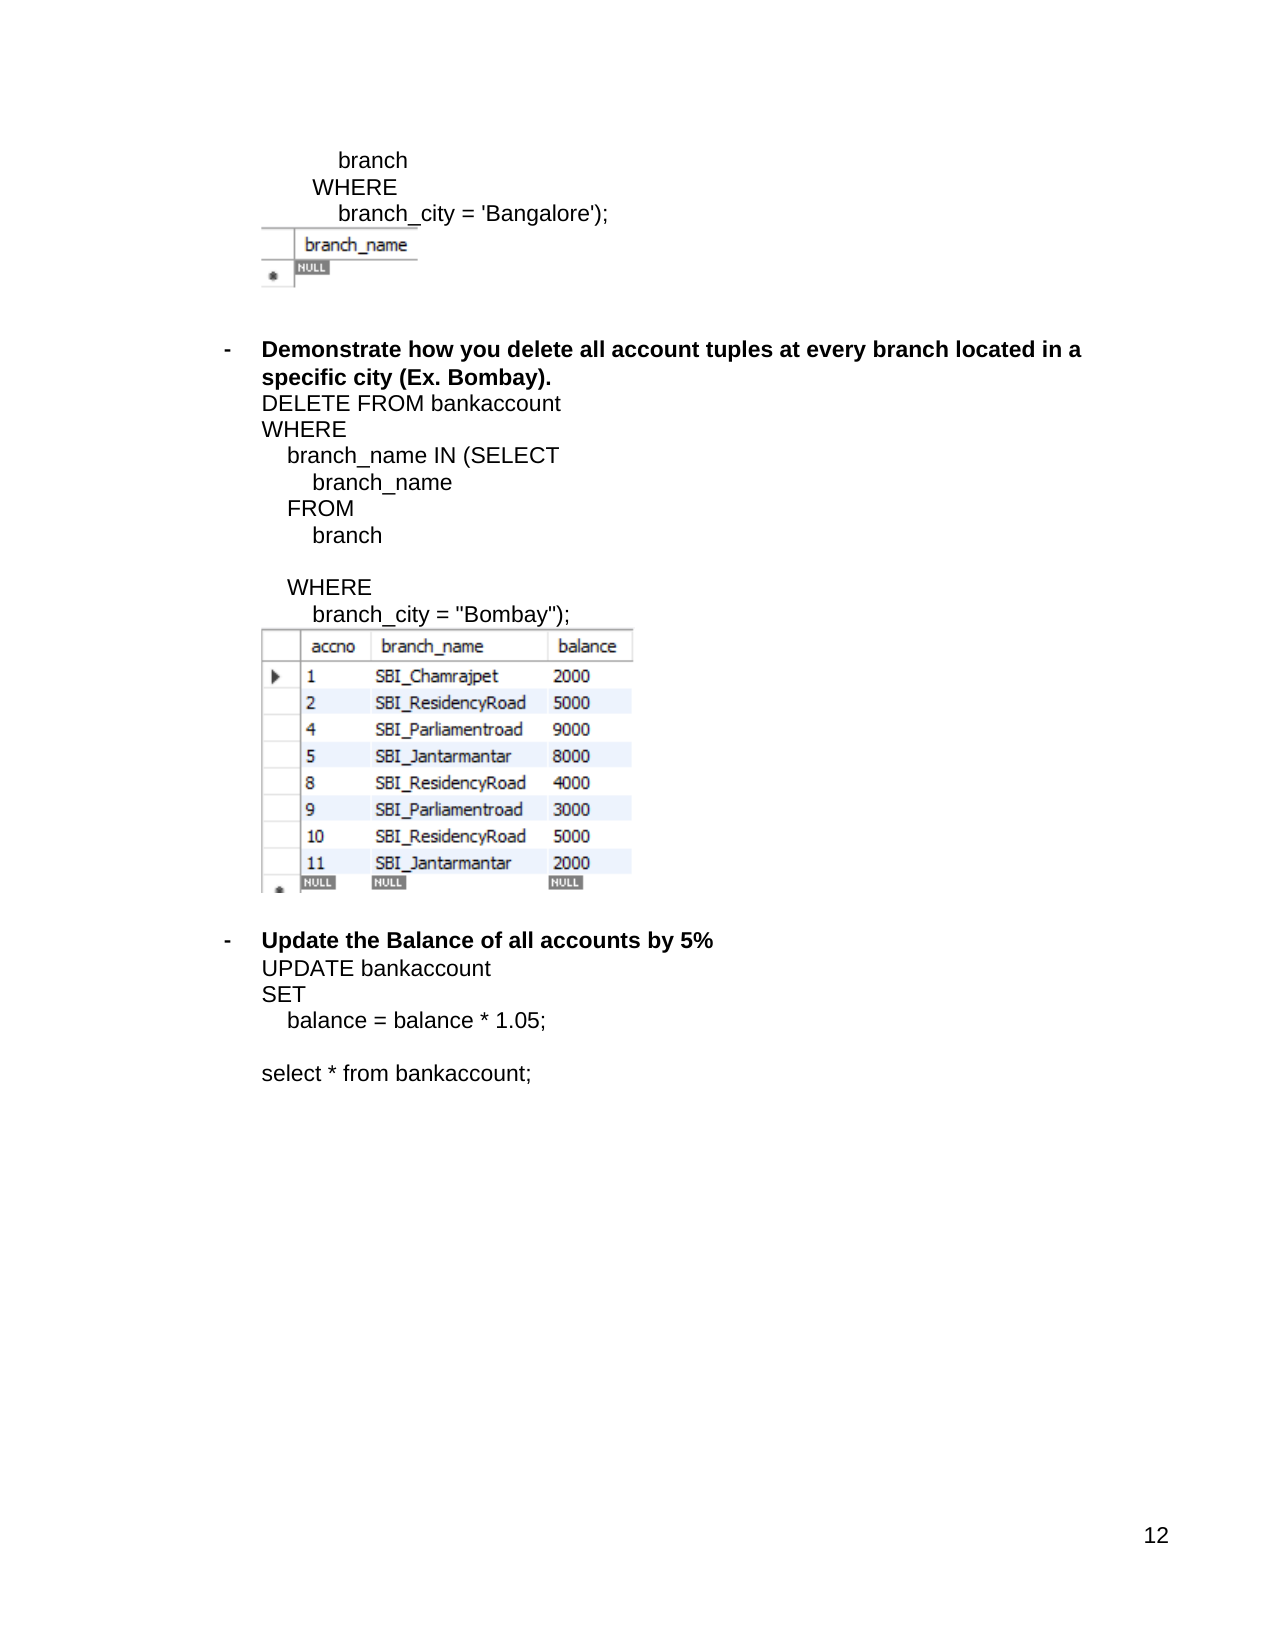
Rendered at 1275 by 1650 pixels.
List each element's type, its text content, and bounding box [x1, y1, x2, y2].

list branch_name [261, 469, 1169, 495]
list branch [261, 147, 1169, 174]
list select * from bankaccount; [261, 1060, 1169, 1086]
list branch_city = "Bombay"); [261, 601, 1169, 627]
list Update the Balance of all accounts by 5% [224, 927, 1169, 954]
list WHERE [261, 416, 1169, 442]
list balance = balance * 1.05; [261, 1007, 1169, 1034]
list WHERE [261, 174, 1169, 200]
picture [261, 226, 418, 302]
list WHERE [261, 574, 1169, 601]
list FROM [261, 495, 1169, 522]
picture [261, 627, 635, 893]
list branch [261, 522, 1169, 548]
list branch_name IN (SELECT [261, 442, 1169, 469]
list Demonstrate how you delete all account tuples at every branch located in a specific city (Ex. Bombay). [224, 335, 1169, 390]
list branch_city = 'Bangalore'); [261, 200, 1169, 227]
list SET [261, 981, 1169, 1007]
list UPDATE bankaccount [261, 954, 1169, 981]
list DELETE FROM bankaccount [261, 390, 1169, 416]
